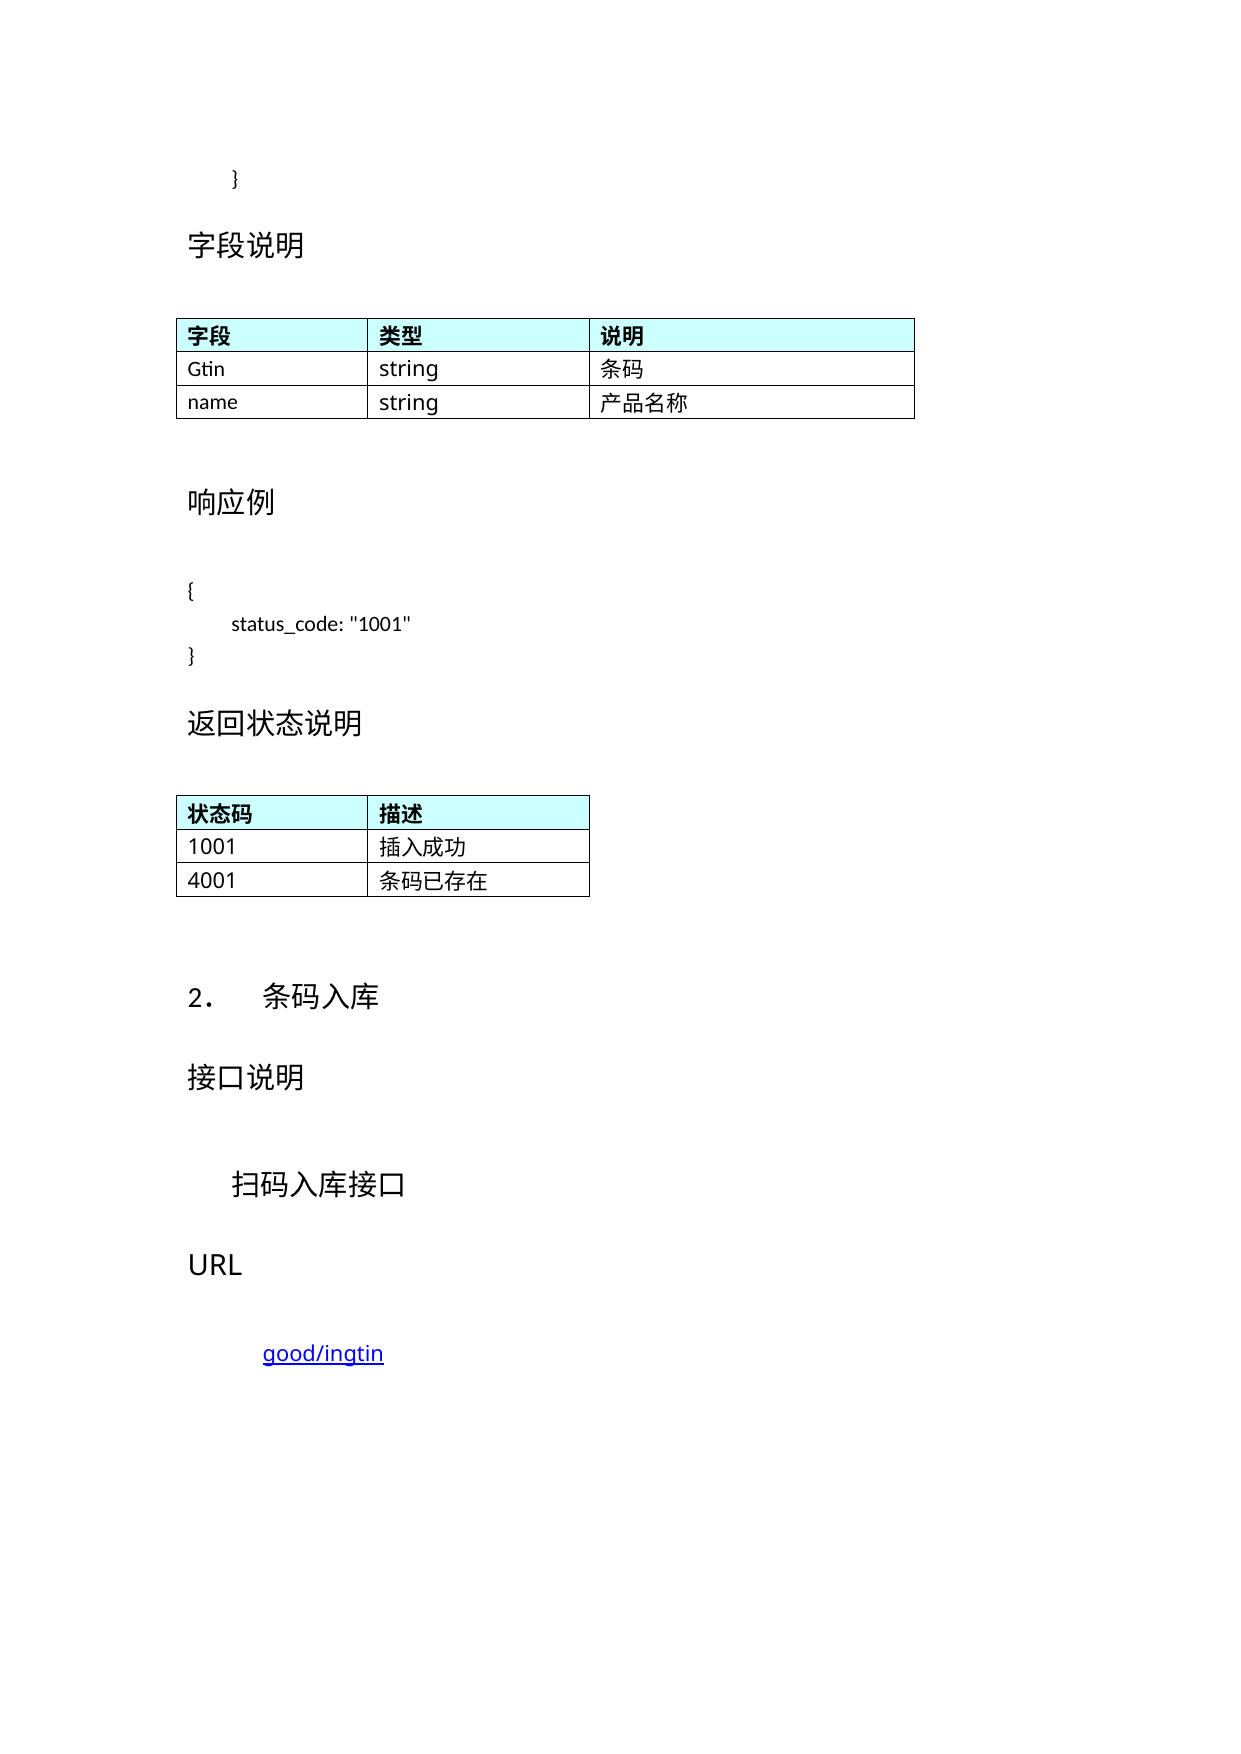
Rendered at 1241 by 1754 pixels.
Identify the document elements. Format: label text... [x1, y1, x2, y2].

table_cell Gtin [177, 352, 367, 384]
text status_code: "1001" [187, 607, 1053, 640]
text } [187, 640, 1053, 672]
text { [187, 575, 1053, 607]
table_cell 产品名称 [590, 386, 914, 418]
table_cell 条码 [590, 352, 914, 384]
table_header 描述 [368, 796, 589, 829]
table_header 字段 [177, 319, 367, 351]
table_header 类型 [368, 319, 589, 351]
subtitle 接口说明 [187, 1043, 1053, 1108]
table_cell string [368, 352, 589, 384]
subtitle 字段说明 [187, 211, 1053, 276]
table_cell string [368, 386, 589, 418]
list 条码入库 [187, 962, 1053, 1027]
subtitle 响应例 [187, 468, 1053, 533]
table_cell name [177, 386, 367, 418]
text } [231, 162, 1053, 194]
table_cell 条码已存在 [368, 863, 589, 896]
table_cell 4001 [177, 863, 367, 896]
list good/ingtin [262, 1336, 1053, 1369]
subtitle 返回状态说明 [187, 689, 1053, 754]
text 扫码入库接口 [187, 1150, 1053, 1215]
table_header 状态码 [177, 796, 367, 829]
table_cell 插入成功 [368, 830, 589, 862]
table_header 说明 [590, 319, 914, 351]
table_cell 1001 [177, 830, 367, 862]
subtitle URL [187, 1232, 1053, 1297]
